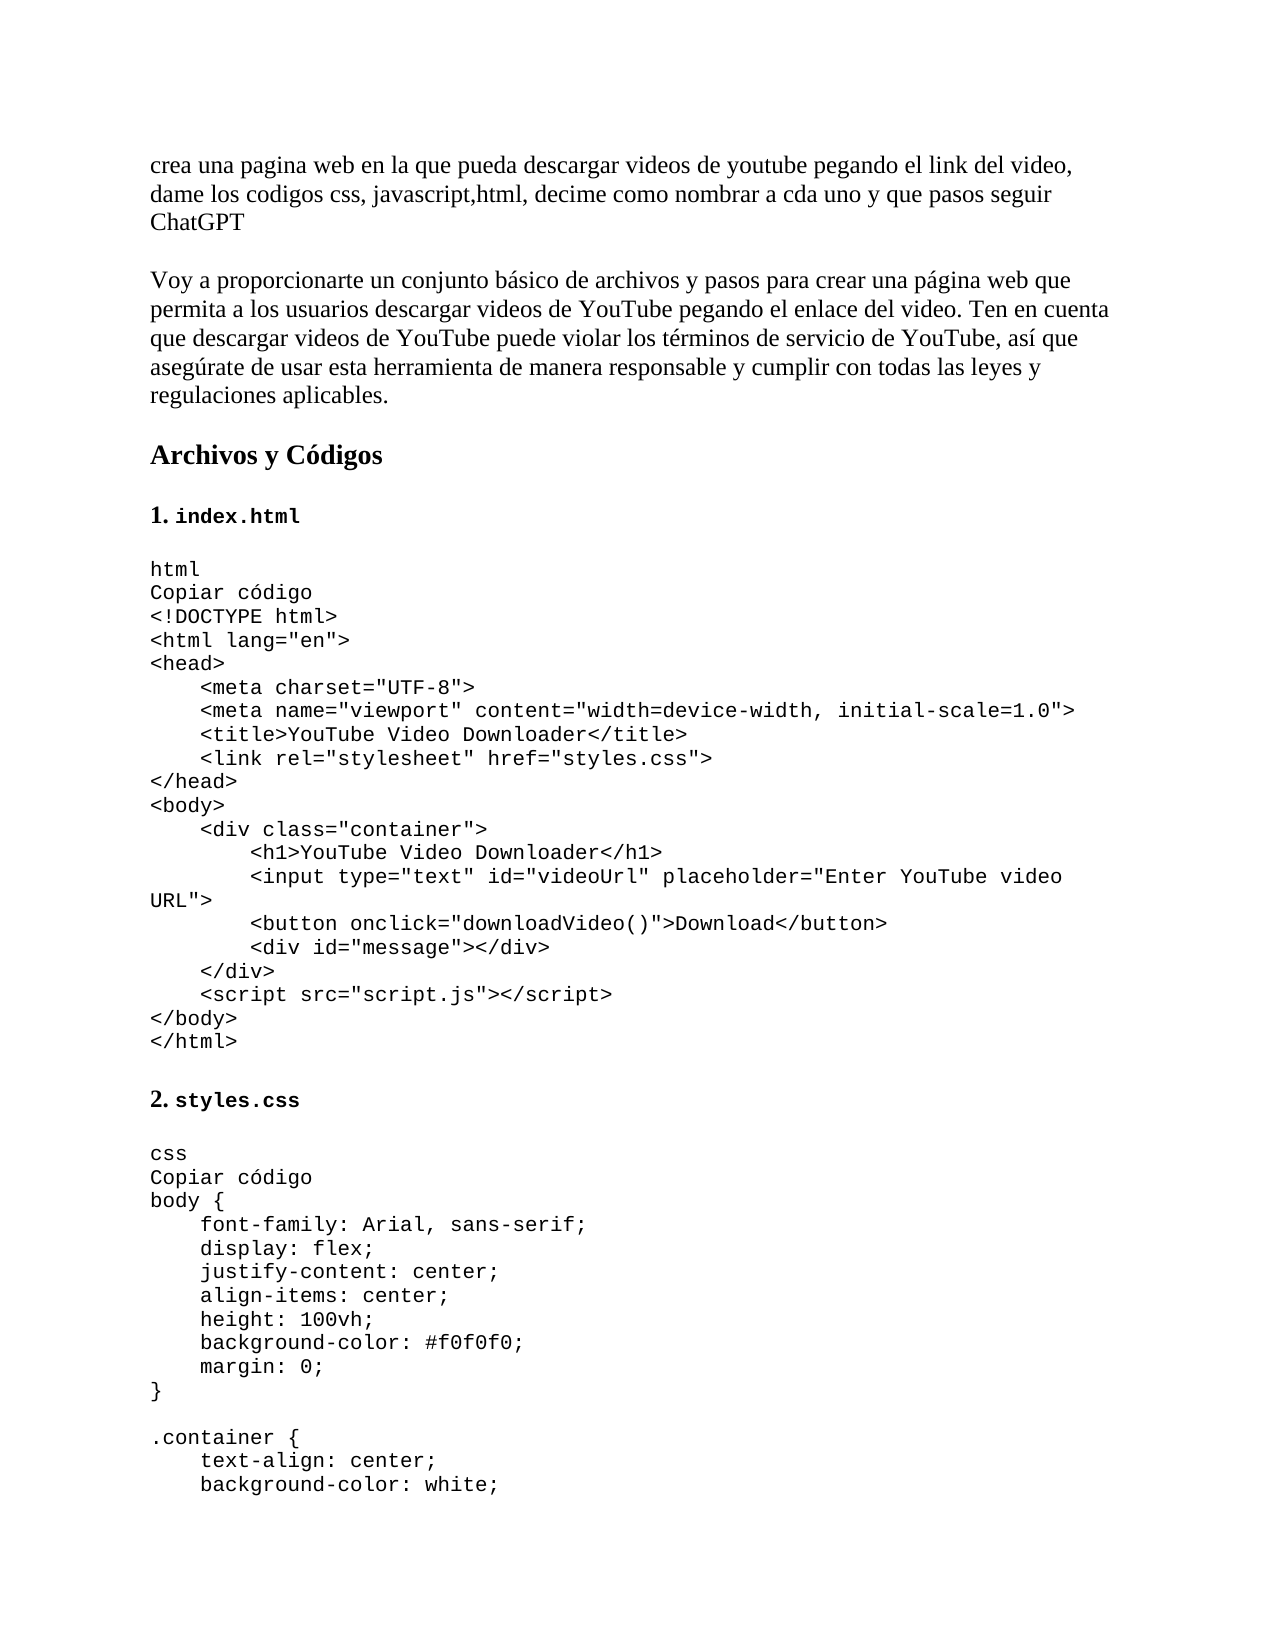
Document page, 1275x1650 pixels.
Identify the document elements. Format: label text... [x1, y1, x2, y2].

text margin: 0; [150, 1356, 1125, 1379]
text </body> [150, 1008, 1125, 1032]
text font-family: Arial, sans-serif; [150, 1214, 1125, 1238]
text <meta charset="UTF-8"> [150, 677, 1125, 701]
text <title>YouTube Video Downloader</title> [150, 724, 1125, 748]
text css [150, 1143, 1125, 1167]
text Voy a proporcionarte un conjunto básico de archivos y pasos para crear una página web que permita a los usuarios descargar videos de YouTube pegando el enlace del video. Ten en cuenta que descargar videos de YouTube puede violar los términos de servicio de YouTube, así que asegúrate de usar esta herramienta de manera responsable y cumplir con todas las leyes y regulaciones aplicables. [150, 265, 1125, 409]
text <body> [150, 795, 1125, 819]
text <head> [150, 653, 1125, 677]
text </head> [150, 771, 1125, 795]
text justify-content: center; [150, 1261, 1125, 1285]
text <button onclick="downloadVideo()">Download</button> [150, 913, 1125, 937]
text text-align: center; [150, 1451, 1125, 1474]
text </html> [150, 1032, 1125, 1055]
text Copiar código [150, 1167, 1125, 1190]
text <link rel="stylesheet" href="styles.css"> [150, 748, 1125, 771]
text body { [150, 1190, 1125, 1214]
text .container { [150, 1427, 1125, 1451]
text 1. index.html [150, 500, 1125, 529]
text Copiar código [150, 582, 1125, 606]
text display: flex; [150, 1238, 1125, 1261]
text 2. styles.css [150, 1084, 1125, 1114]
text <!DOCTYPE html> [150, 606, 1125, 629]
text </div> [150, 961, 1125, 984]
text Archivos y Códigos [150, 438, 1125, 471]
text <input type="text" id="videoUrl" placeholder="Enter YouTube video URL"> [150, 866, 1125, 913]
text <div class="container"> [150, 819, 1125, 842]
text background-color: white; [150, 1474, 1125, 1498]
text height: 100vh; [150, 1309, 1125, 1332]
text background-color: #f0f0f0; [150, 1332, 1125, 1356]
text crea una pagina web en la que pueda descargar videos de youtube pegando el link del video, dame los codigos css, javascript,html, decime como nombrar a cda uno y que pasos seguir [150, 150, 1125, 207]
text <meta name="viewport" content="width=device-width, initial-scale=1.0"> [150, 701, 1125, 724]
text html [150, 559, 1125, 582]
text <h1>YouTube Video Downloader</h1> [150, 842, 1125, 866]
text <div id="message"></div> [150, 937, 1125, 961]
text align-items: center; [150, 1285, 1125, 1309]
text <script src="script.js"></script> [150, 984, 1125, 1008]
text } [150, 1379, 1125, 1403]
text <html lang="en"> [150, 629, 1125, 653]
text ChatGPT [150, 207, 1125, 236]
